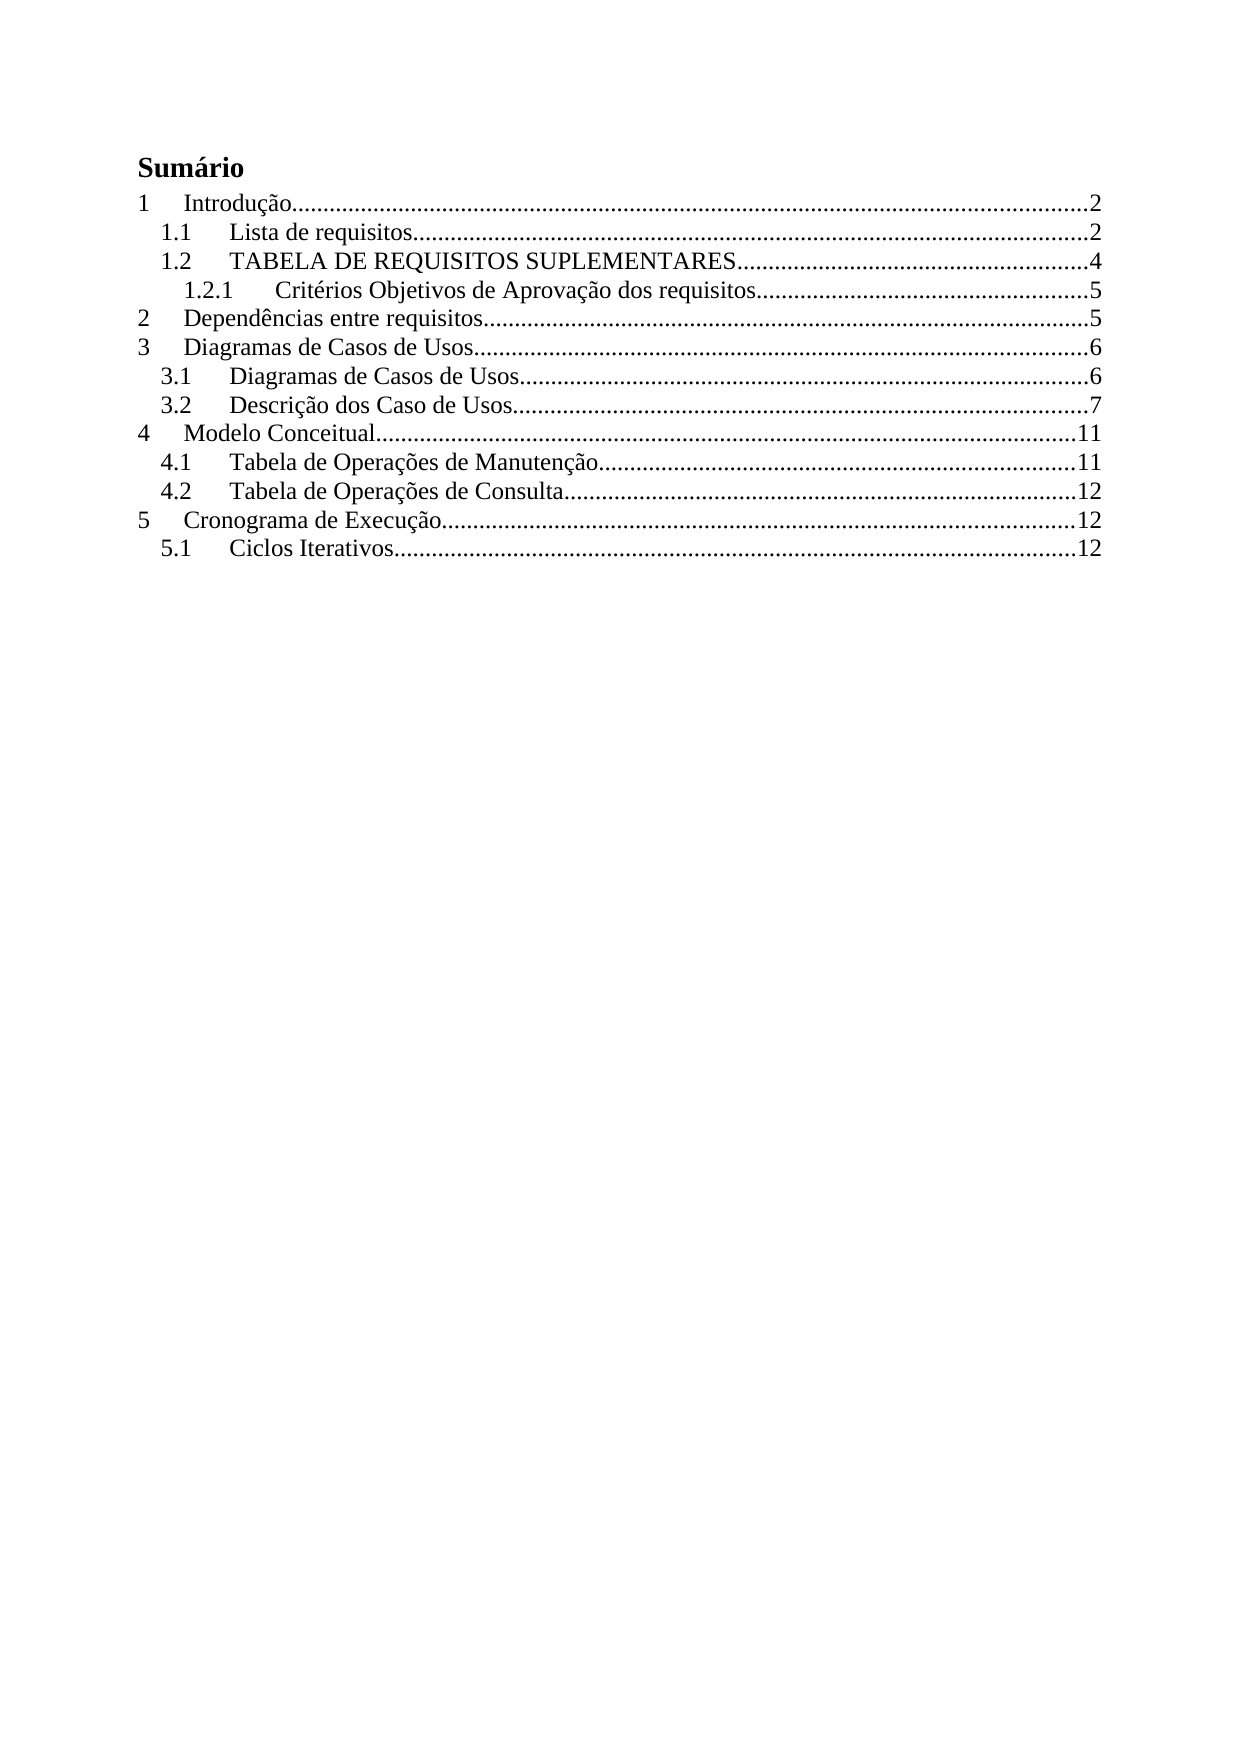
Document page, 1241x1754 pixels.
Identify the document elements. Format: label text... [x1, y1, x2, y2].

text 4.1 Tabela de Operações de Manutenção 11 [160, 447, 1103, 476]
text 3 Diagramas de Casos de Usos 6 [137, 332, 1103, 361]
text 3.1 Diagramas de Casos de Usos 6 [160, 361, 1103, 390]
text 1.2 TABELA DE REQUISITOS SUPLEMENTARES 4 [160, 246, 1103, 275]
text 4 Modelo Conceitual 11 [137, 418, 1103, 447]
text 4.2 Tabela de Operações de Consulta 12 [160, 476, 1103, 505]
text 5 Cronograma de Execução 12 [137, 505, 1103, 533]
text 3.2 Descrição dos Caso de Usos 7 [160, 390, 1103, 418]
text 1.1 Lista de requisitos 2 [160, 217, 1103, 246]
text 5.1 Ciclos Iterativos 12 [160, 533, 1103, 562]
text 1.2.1 Critérios Objetivos de Aprovação dos requisitos 5 [183, 275, 1103, 303]
text 2 Dependências entre requisitos 5 [137, 303, 1103, 332]
subtitle Sumário [137, 150, 1103, 183]
text 1 Introdução 2 [137, 188, 1103, 217]
